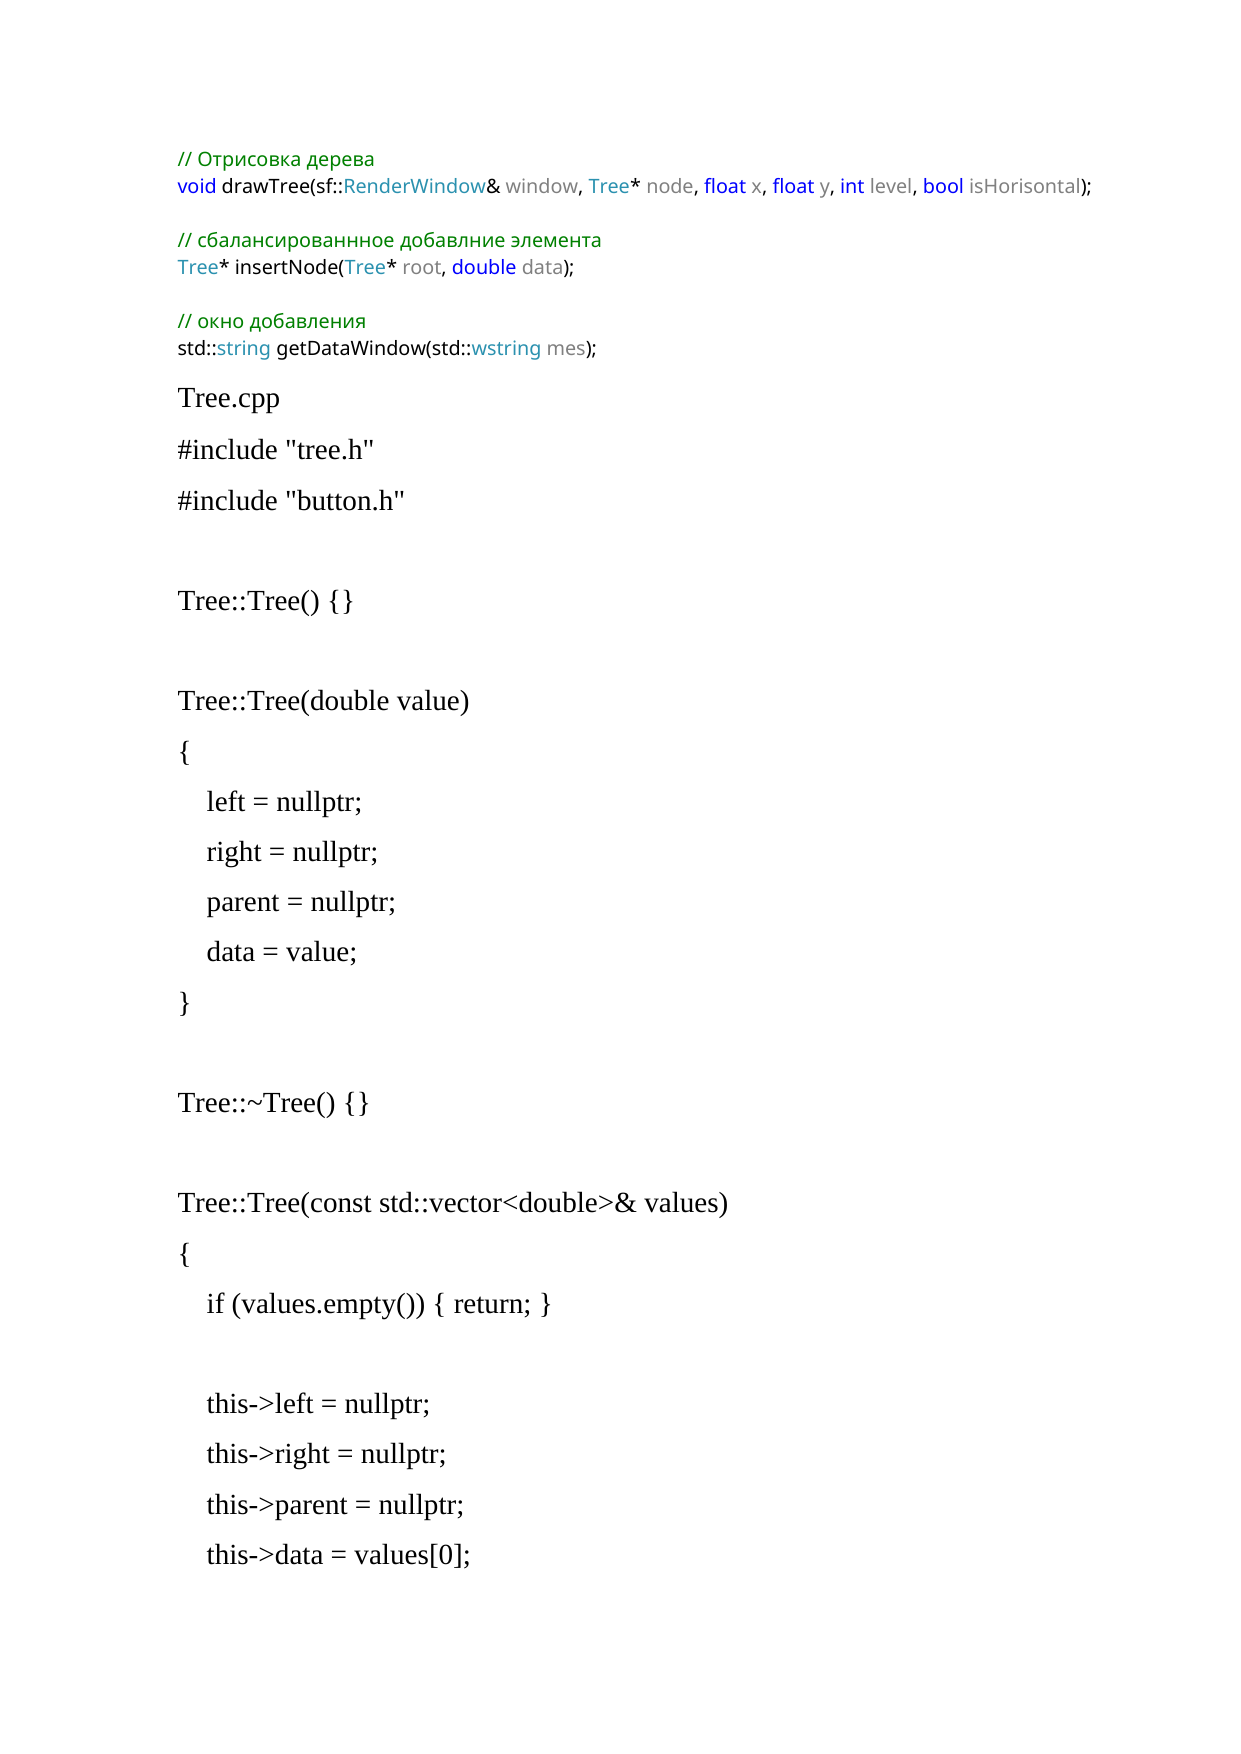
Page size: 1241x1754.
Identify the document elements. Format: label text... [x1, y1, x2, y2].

text { [177, 1236, 1152, 1269]
text // окно добавления [177, 307, 1152, 334]
text Tree::Tree() {} [177, 583, 1152, 617]
text parent = nullptr; [177, 884, 1152, 918]
text void drawTree(sf::RenderWindow& window, Tree* node, float x, float y, int level, bool isHorisontal); [177, 172, 1152, 199]
text } [177, 985, 1152, 1018]
text Tree::Tree(const std::vector<double>& values) [177, 1186, 1152, 1219]
text Tree* insertNode(Tree* root, double data); [177, 253, 1152, 280]
text #include "button.h" [177, 483, 1152, 516]
text left = nullptr; [177, 784, 1152, 817]
text this->parent = nullptr; [177, 1487, 1152, 1520]
text // Отрисовка дерева [177, 145, 1152, 172]
text std::string getDataWindow(std::wstring mes); [177, 334, 1152, 361]
text { [177, 734, 1152, 767]
text // сбалансированнное добавлние элемента [177, 226, 1152, 253]
text this->right = nullptr; [177, 1437, 1152, 1470]
text if (values.empty()) { return; } [177, 1286, 1152, 1319]
text this->left = nullptr; [177, 1386, 1152, 1420]
text #include "tree.h" [177, 432, 1152, 466]
text Tree::Tree(double value) [177, 683, 1152, 717]
text data = value; [177, 934, 1152, 968]
text Tree::~Tree() {} [177, 1085, 1152, 1119]
text this->data = values[0]; [177, 1537, 1152, 1571]
text right = nullptr; [177, 834, 1152, 868]
text Tree.cpp [177, 380, 1152, 413]
